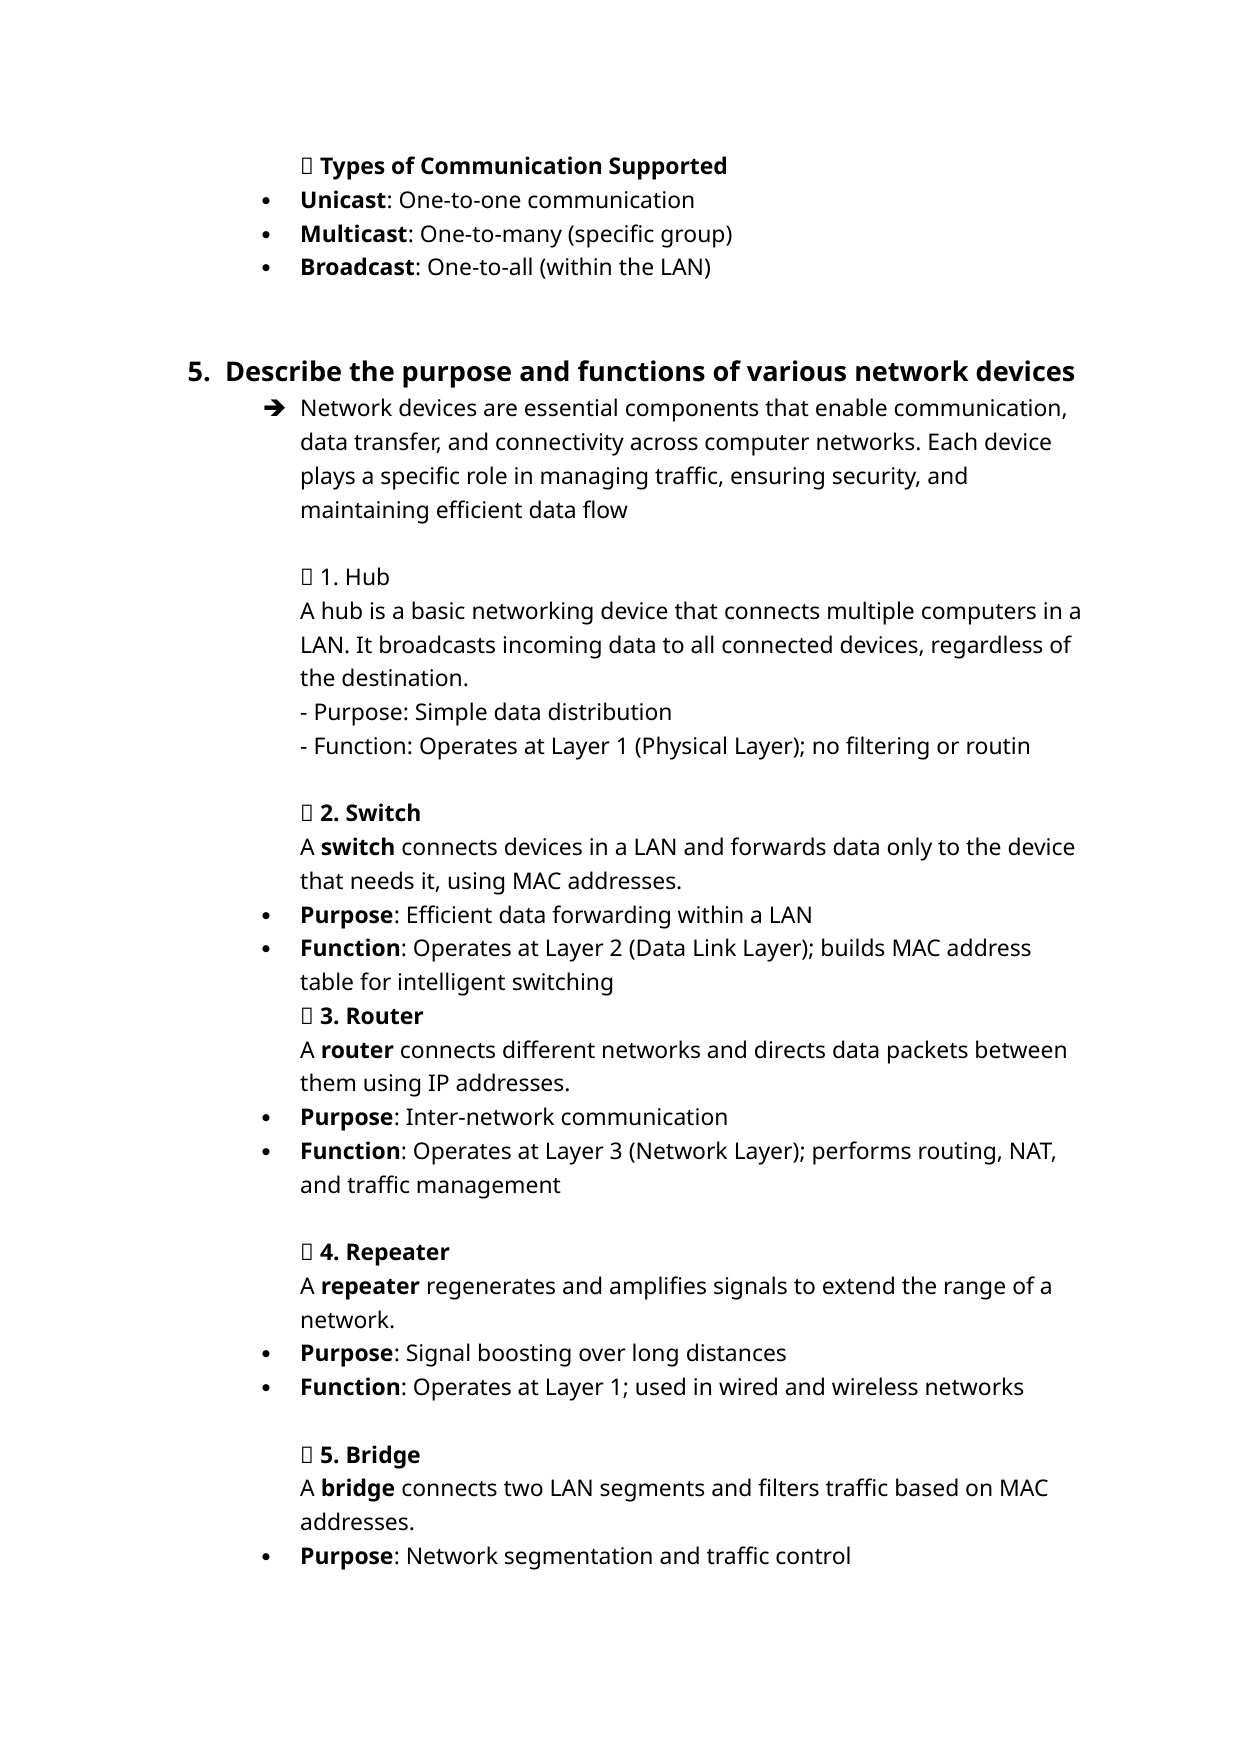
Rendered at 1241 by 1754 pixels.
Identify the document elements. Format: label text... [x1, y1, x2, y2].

list 🔄 Types of Communication Supported [300, 150, 1090, 181]
list A router connects different networks and directs data packets between them using IP addresses. [300, 1033, 1090, 1098]
list Purpose: Network segmentation and traffic control [262, 1540, 1090, 1571]
list 🔁 2. Switch [300, 797, 1090, 828]
list A repeater regenerates and amplifies signals to extend the range of a network. [300, 1270, 1090, 1335]
list A bridge connects two LAN segments and filters traffic based on MAC addresses. [300, 1472, 1090, 1537]
list - Purpose: Simple data distribution [300, 696, 1090, 727]
list Function: Operates at Layer 1; used in wired and wireless networks [262, 1371, 1090, 1402]
list Describe the purpose and functions of various network devices [187, 352, 1090, 389]
list Multicast: One-to-many (specific group) [262, 217, 1090, 249]
list Purpose: Inter-network communication [262, 1101, 1090, 1132]
list 🌉 5. Bridge [300, 1438, 1090, 1470]
list 🔌 1. Hub [300, 561, 1090, 592]
list 🌐 3. Router [300, 1000, 1090, 1031]
list 🔄 4. Repeater [300, 1236, 1090, 1267]
list A hub is a basic networking device that connects multiple computers in a LAN. It broadcasts incoming data to all connected devices, regardless of the destination. [300, 595, 1090, 693]
list - Function: Operates at Layer 1 (Physical Layer); no filtering or routin [300, 730, 1090, 761]
list Function: Operates at Layer 2 (Data Link Layer); builds MAC address table for intelligent switching [262, 932, 1090, 997]
list Purpose: Signal boosting over long distances [262, 1337, 1090, 1368]
list A switch connects devices in a LAN and forwards data only to the device that needs it, using MAC addresses. [300, 831, 1090, 896]
list Broadcast: One-to-all (within the LAN) [262, 251, 1090, 282]
list Network devices are essential components that enable communication, data transfer, and connectivity across computer networks. Each device plays a specific role in managing traffic, ensuring security, and maintaining efficient data flow [262, 392, 1090, 525]
list Unicast: One-to-one communication [262, 184, 1090, 215]
list Purpose: Efficient data forwarding within a LAN [262, 898, 1090, 930]
list Function: Operates at Layer 3 (Network Layer); performs routing, NAT, and traffic management [262, 1135, 1090, 1200]
